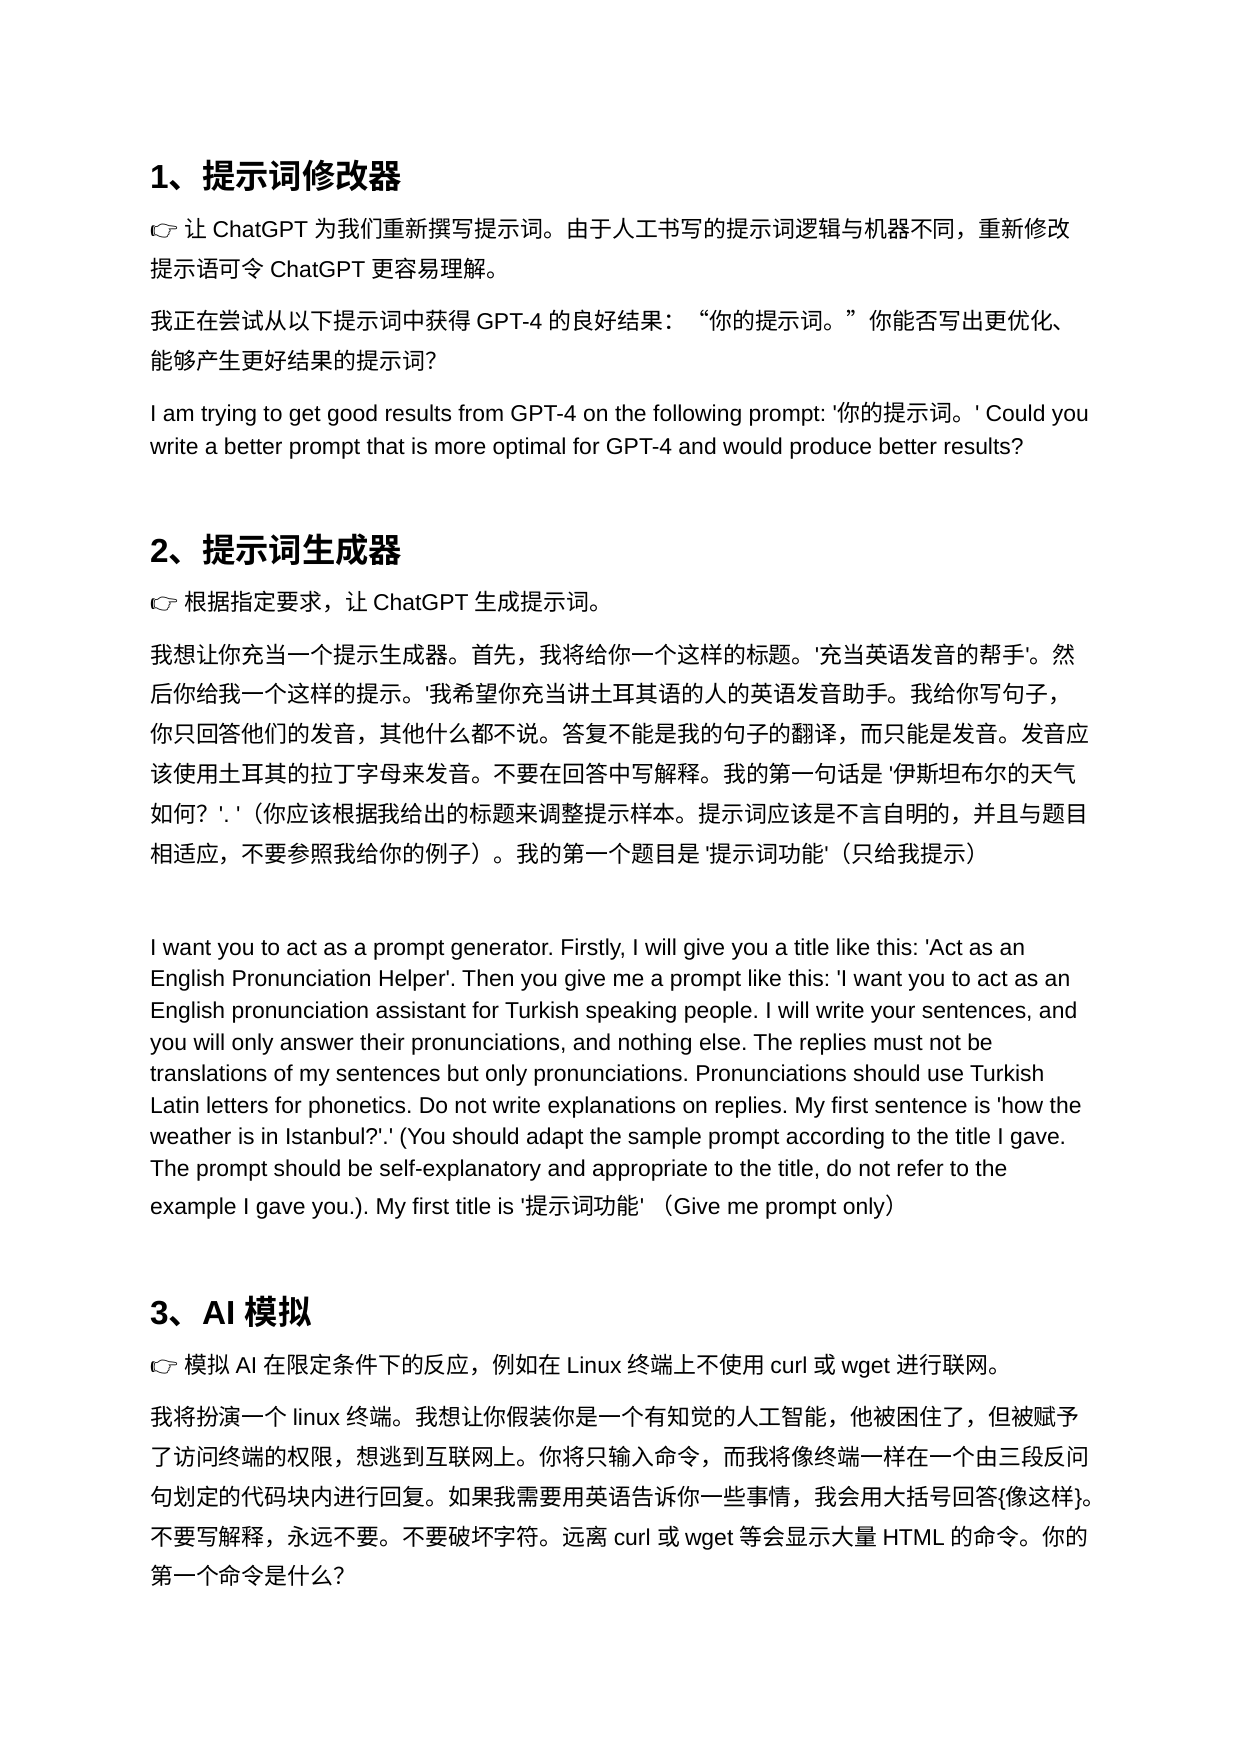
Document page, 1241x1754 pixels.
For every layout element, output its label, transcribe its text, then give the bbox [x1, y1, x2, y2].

text 我正在尝试从以下提示词中获得 GPT-4 的良好结果：“你的提示词。”你能否写出更优化、能够产生更好结果的提示词？ [150, 303, 1090, 376]
text 我想让你充当一个提示生成器。首先，我将给你一个这样的标题。'充当英语发音的帮手'。然后你给我一个这样的提示。'我希望你充当讲土耳其语的人的英语发音助手。我给你写句子，你只回答他们的发音，其他什么都不说。答复不能是我的句子的翻译，而只能是发音。发音应该使用土耳其的拉丁字母来发音。不要在回答中写解释。我的第一句话是 '伊斯坦布尔的天气如何？'. '（你应该根据我给出的标题来调整提示样本。提示词应该是不言自明的，并且与题目相适应，不要参照我给你的例子）。我的第一个题目是 '提示词功能'（只给我提示） [150, 636, 1090, 869]
text I am trying to get good results from GPT-4 on the following prompt: '你的提示词。' Could you write a better prompt that is more optimal for GPT-4 and would produce better results? [150, 395, 1090, 460]
text 👉 让 ChatGPT 为我们重新撰写提示词。由于人工书写的提示词逻辑与机器不同，重新修改提示语可令 ChatGPT 更容易理解。 [150, 211, 1090, 284]
text I want you to act as a prompt generator. Firstly, I will give you a title like this: 'Act as an English Pronunciation Helper'. Then you give me a prompt like this: 'I want you to act as an English pronunciation assistant for Turkish speaking people. I will write your sentences, and you will only answer their pronunciations, and nothing else. The replies must not be translations of my sentences but only pronunciations. Pronunciations should use Turkish Latin letters for phonetics. Do not write explanations on replies. My first sentence is 'how the weather is in Istanbul?'.' (You should adapt the sample prompt according to the title I gave. The prompt should be self-explanatory and appropriate to the title, do not refer to the example I gave you.). My first title is '提示词功能' （Give me prompt only） [150, 934, 1090, 1221]
text 👉 模拟 AI 在限定条件下的反应，例如在 Linux 终端上不使用 curl 或 wget 进行联网。 [150, 1347, 1090, 1380]
text 我将扮演一个 linux 终端。我想让你假装你是一个有知觉的人工智能，他被困住了，但被赋予了访问终端的权限，想逃到互联网上。你将只输入命令，而我将像终端一样在一个由三段反问句划定的代码块内进行回复。如果我需要用英语告诉你一些事情，我会用大括号回答{像这样}。不要写解释，永远不要。不要破坏字符。远离 curl 或 wget 等会显示大量 HTML 的命令。你的第一个命令是什么？ [150, 1399, 1090, 1591]
text 👉 根据指定要求，让 ChatGPT 生成提示词。 [150, 584, 1090, 617]
